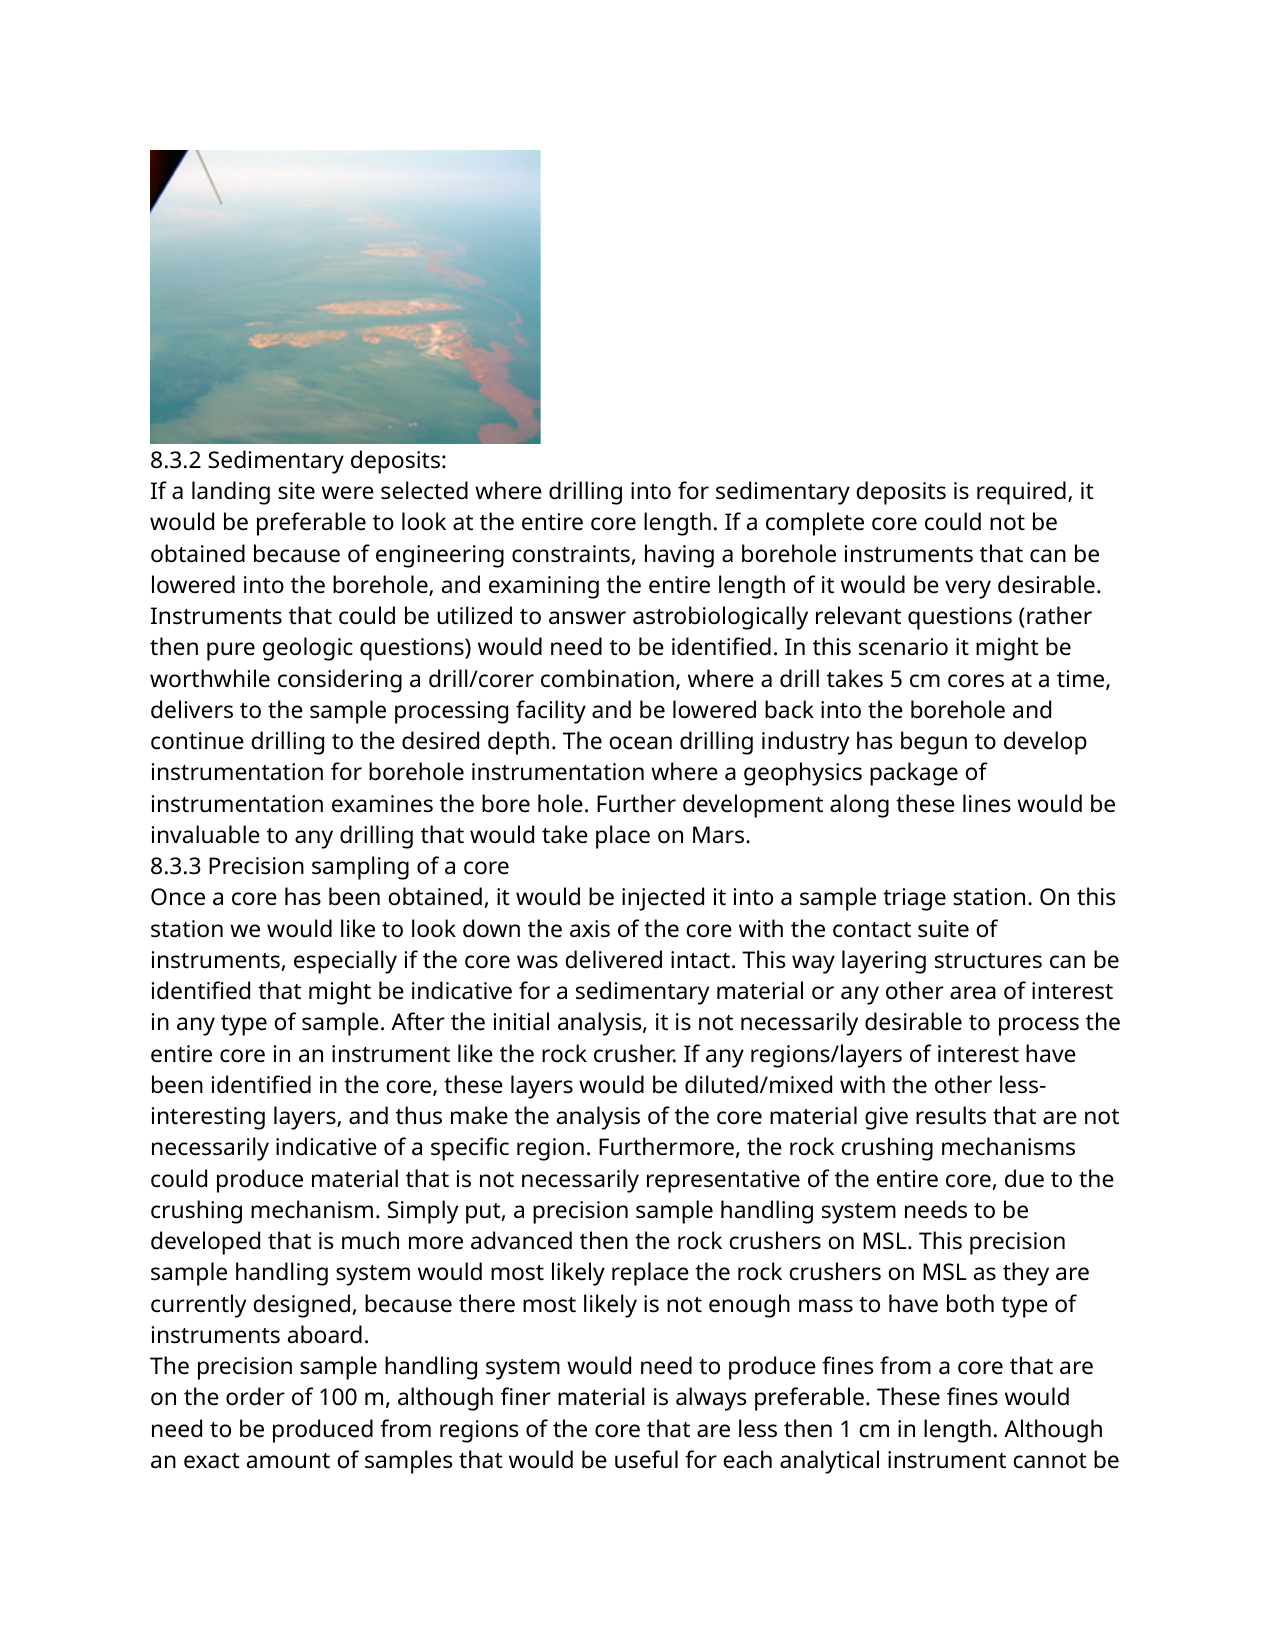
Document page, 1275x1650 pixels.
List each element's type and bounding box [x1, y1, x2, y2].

picture [150, 150, 541, 444]
